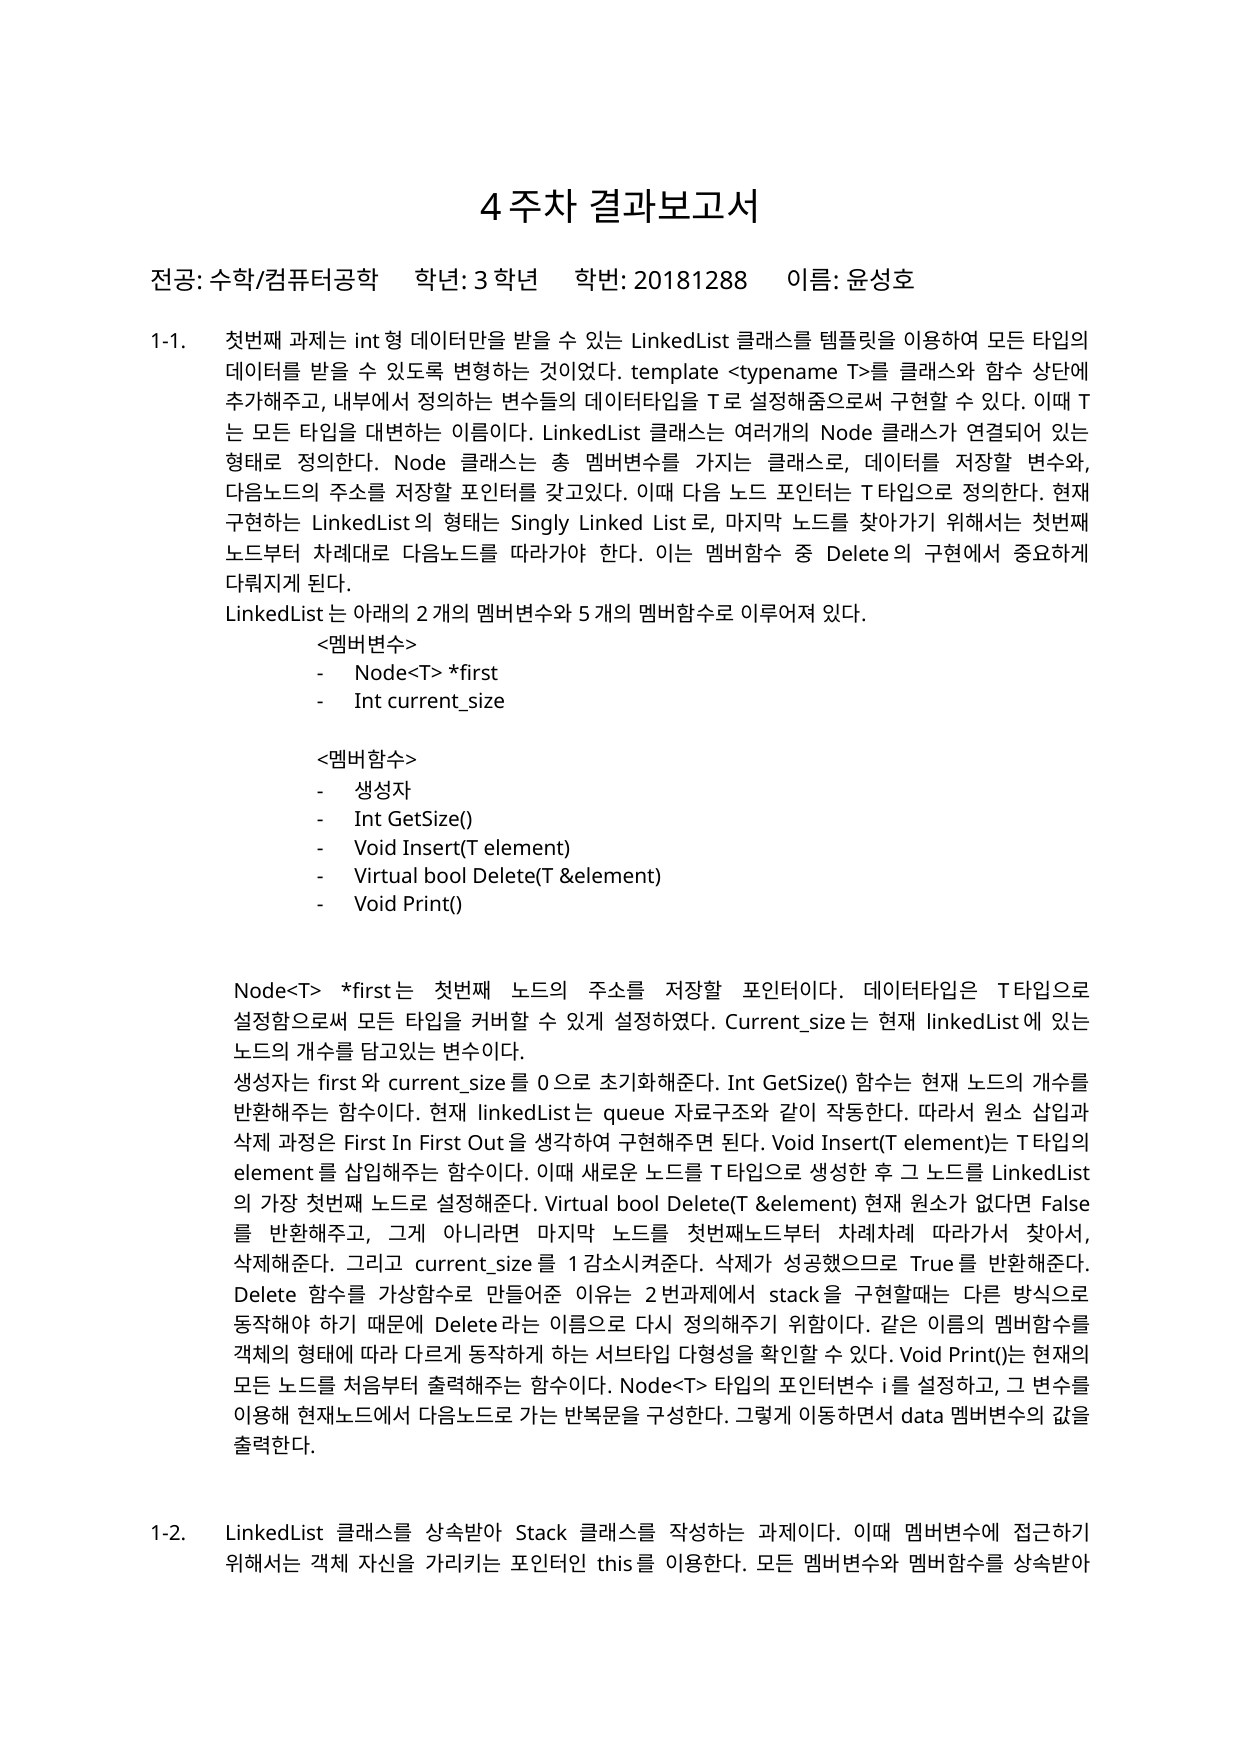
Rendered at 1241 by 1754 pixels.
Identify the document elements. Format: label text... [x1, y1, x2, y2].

list 생성자 [317, 774, 1090, 804]
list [150, 1517, 1090, 1577]
list Virtual bool Delete(T &element) [317, 861, 1090, 889]
list Int current_size [317, 687, 1090, 715]
text 4주차 결과보고서 [150, 177, 1090, 232]
list Void Insert(T element) [317, 833, 1090, 861]
text Node<T> *first는 첫번째 노드의 주소를 저장할 포인터이다. 데이터타입은 T타입으로 설정함으로써 모든 타입을 커버할 수 있게 설정하였다. Current_size는 현재 linkedList에 있는 노드의 개수를 담고있는 변수이다. [233, 975, 1090, 1066]
list Int GetSize() [317, 804, 1090, 833]
text 전공: 수학/컴퓨터공학 학년: 3학년 학번: 20181288 이름: 윤성호 [150, 260, 1044, 296]
list 첫번째 과제는 int형 데이터만을 받을 수 있는 LinkedList 클래스를 템플릿을 이용하여 모든 타입의 데이터를 받을 수 있도록 변형하는 것이었다. template <typename T>를 클래스와 함수 상단에 추가해주고, 내부에서 정의하는 변수들의 데이터타입을 T로 설정해줌으로써 구현할 수 있다. 이때 T는 모든 타입을 대변하는 이름이다. LinkedList 클래스는 여러개의 Node 클래스가 연결되어 있는 형태로 정의한다. Node 클래스는 총 멤버변수를 가지는 클래스로, 데이터를 저장할 변수와, 다음노드의 주소를 저장할 포인터를 갖고있다. 이때 다음 노드 포인터는 T타입으로 정의한다. 현재 구현하는 LinkedList의 형태는 Singly Linked List로, 마지막 노드를 찾아가기 위해서는 첫번째 노드부터 차례대로 다음노드를 따라가야 한다. 이는 멤버함수 중 Delete의 구현에서 중요하게 다뤄지게 된다. [150, 325, 1090, 598]
text 생성자는 first와 current_size를 0으로 초기화해준다. Int GetSize() 함수는 현재 노드의 개수를 반환해주는 함수이다. 현재 linkedList는 queue 자료구조와 같이 작동한다. 따라서 원소 삽입과 삭제 과정은 First In First Out을 생각하여 구현해주면 된다. Void Insert(T element)는 T타입의 element를 삽입해주는 함수이다. 이때 새로운 노드를 T타입으로 생성한 후 그 노드를 LinkedList의 가장 첫번째 노드로 설정해준다. Virtual bool Delete(T &element) 현재 원소가 없다면 False를 반환해주고, 그게 아니라면 마지막 노드를 첫번째노드부터 차례차례 따라가서 찾아서, 삭제해준다. 그리고 current_size를 1감소시켜준다. 삭제가 성공했으므로 True를 반환해준다. Delete 함수를 가상함수로 만들어준 이유는 2번과제에서 stack을 구현할때는 다른 방식으로 동작해야 하기 때문에 Delete라는 이름으로 다시 정의해주기 위함이다. 같은 이름의 멤버함수를 객체의 형태에 따라 다르게 동작하게 하는 서브타입 다형성을 확인할 수 있다. Void Print()는 현재의 모든 노드를 처음부터 출력해주는 함수이다. Node<T> 타입의 포인터변수 i를 설정하고, 그 변수를 이용해 현재노드에서 다음노드로 가는 반복문을 구성한다. 그렇게 이동하면서 data 멤버변수의 값을 출력한다. [233, 1066, 1090, 1460]
list <멤버변수> [308, 628, 1090, 658]
list Void Print() [317, 889, 1090, 918]
list LinkedList는 아래의 2개의 멤버변수와 5개의 멤버함수로 이루어져 있다. [225, 598, 1090, 628]
list Node<T> *first [317, 658, 1090, 687]
text <멤버함수> [317, 743, 1090, 774]
